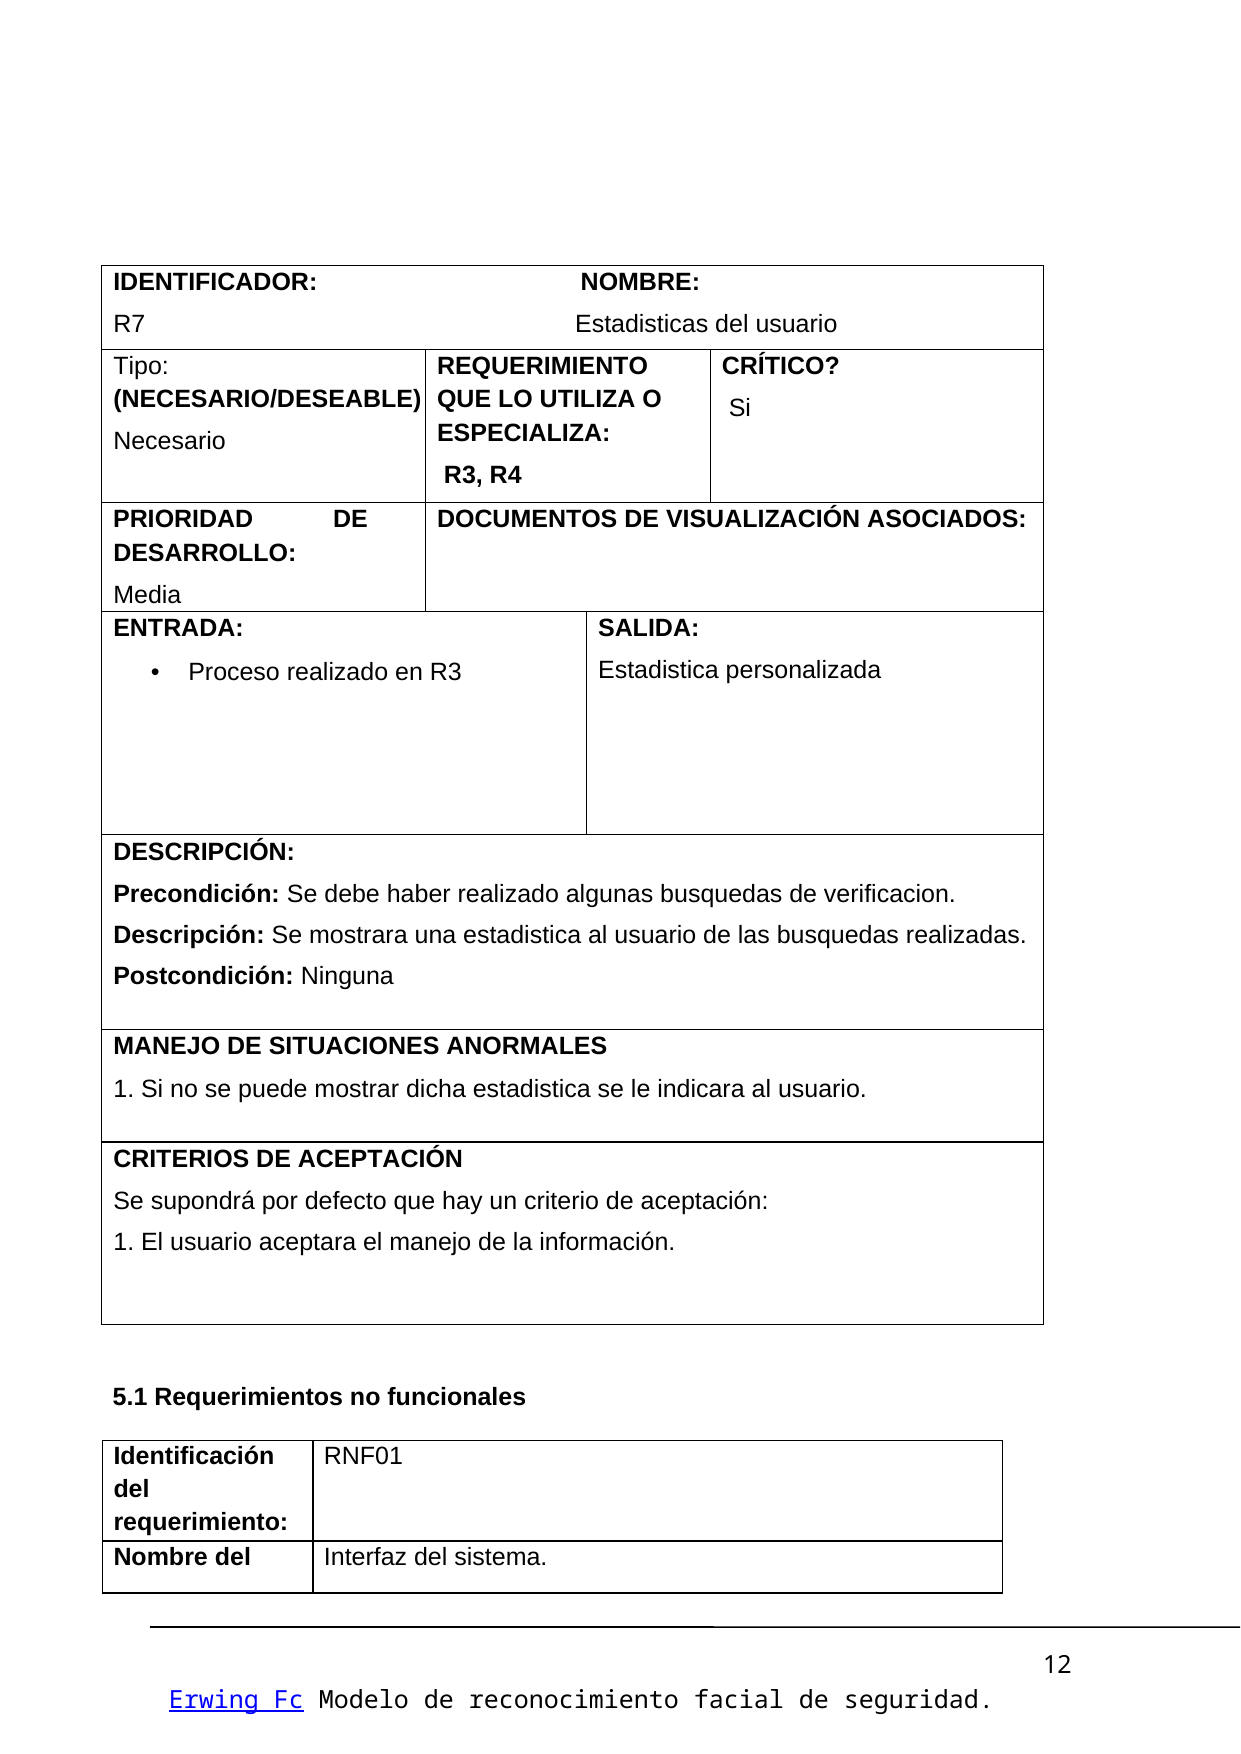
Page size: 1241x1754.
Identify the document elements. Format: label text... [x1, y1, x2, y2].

table_cell DESCRIPCIÓN: Precondición: Se debe haber realizado algunas busquedas de verificacion. Descripción: Se mostrara una estadistica al usuario de las busquedas realizadas. Postcondición: Ninguna [102, 835, 1043, 1029]
table_cell PRIORIDAD DE DESARROLLO: Media [102, 503, 425, 611]
table_cell SALIDA: Estadistica personalizada [587, 612, 1043, 834]
table_cell MANEJO DE SITUACIONES ANORMALES 1. Si no se puede mostrar dicha estadistica se le indicara al usuario. [102, 1030, 1043, 1141]
table_cell ENTRADA: Proceso realizado en R3 [102, 612, 586, 834]
table_cell CRÍTICO? Si [711, 350, 1043, 502]
table_cell DOCUMENTOS DE VISUALIZACIÓN ASOCIADOS: [426, 503, 1043, 611]
table_header RNF01 [314, 1441, 1002, 1540]
table_header IDENTIFICADOR: NOMBRE: R7 Estadisticas del usuario [102, 266, 1043, 348]
table_cell Tipo: (NECESARIO/DESEABLE) Necesario [102, 350, 425, 502]
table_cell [314, 1542, 1002, 1592]
table_header Identificación del requerimiento: [103, 1441, 312, 1540]
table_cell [103, 1542, 312, 1592]
table_cell CRITERIOS DE ACEPTACIÓN Se supondrá por defecto que hay un criterio de aceptación: 1. El usuario aceptara el manejo de la información. [102, 1143, 1043, 1324]
table_cell REQUERIMIENTO QUE LO UTILIZA O ESPECIALIZA: R3, R4 [426, 350, 710, 502]
text 5.1 Requerimientos no funcionales [112, 1382, 1128, 1411]
